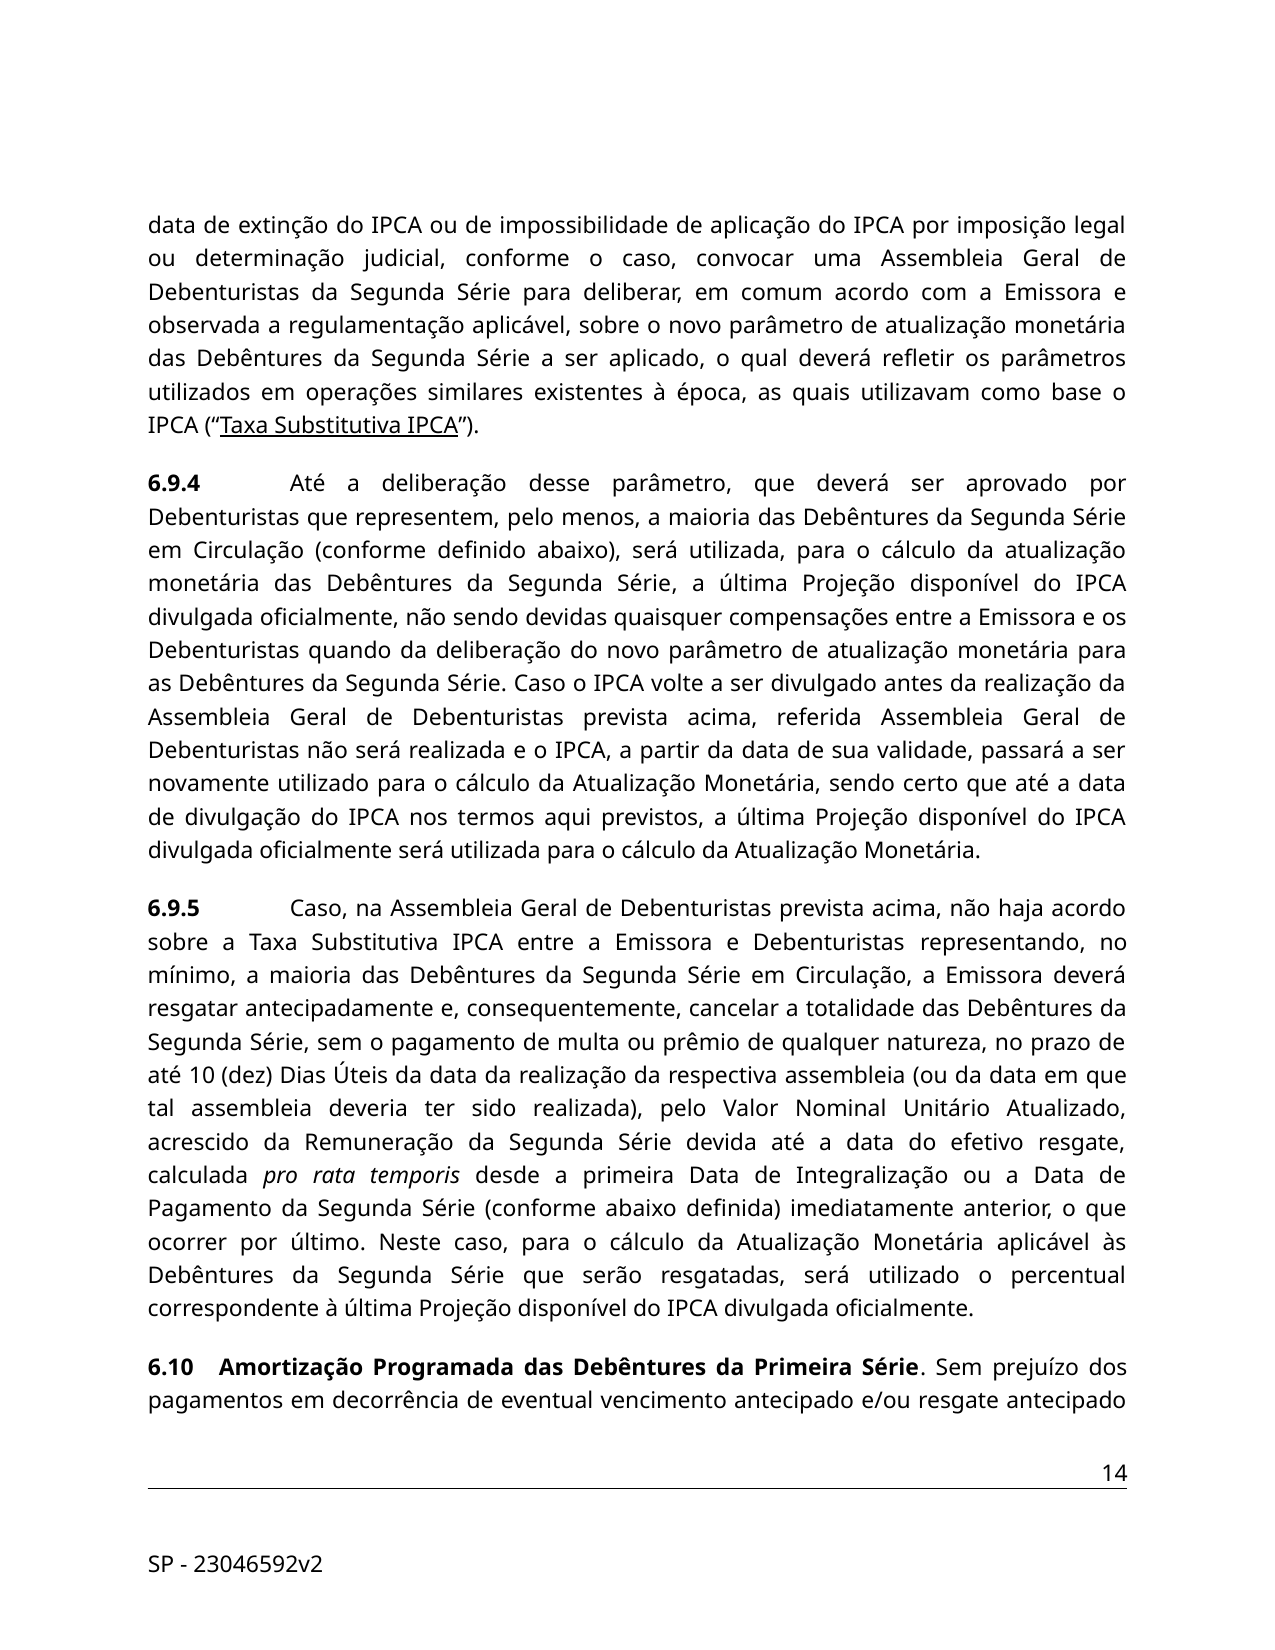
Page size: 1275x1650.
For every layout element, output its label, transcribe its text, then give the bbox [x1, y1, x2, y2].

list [148, 207, 1127, 440]
list Até a deliberação desse parâmetro, que deverá ser aprovado por Debenturistas que representem, pelo menos, a maioria das Debêntures da Segunda Série em Circulação (conforme definido abaixo), será utilizada, para o cálculo da atualização monetária das Debêntures da Segunda Série, a última Projeção disponível do IPCA divulgada oficialmente, não sendo devidas quaisquer compensações entre a Emissora e os Debenturistas quando da deliberação do novo parâmetro de atualização monetária para as Debêntures da Segunda Série. Caso o IPCA volte a ser divulgado antes da realização da Assembleia Geral de Debenturistas prevista acima, referida Assembleia Geral de Debenturistas não será realizada e o IPCA, a partir da data de sua validade, passará a ser novamente utilizado para o cálculo da Atualização Monetária, sendo certo que até a data de divulgação do IPCA nos termos aqui previstos, a última Projeção disponível do IPCA divulgada oficialmente será utilizada para o cálculo da Atualização Monetária. [148, 465, 1127, 865]
list Caso, na Assembleia Geral de Debenturistas prevista acima, não haja acordo sobre a Taxa Substitutiva IPCA entre a Emissora e Debenturistas representando, no mínimo, a maioria das Debêntures da Segunda Série em Circulação, a Emissora deverá resgatar antecipadamente e, consequentemente, cancelar a totalidade das Debêntures da Segunda Série, sem o pagamento de multa ou prêmio de qualquer natureza, no prazo de até 10 (dez) Dias Úteis da data da realização da respectiva assembleia (ou da data em que tal assembleia deveria ter sido realizada), pelo Valor Nominal Unitário Atualizado, acrescido da Remuneração da Segunda Série devida até a data do efetivo resgate, calculada pro rata temporis desde a primeira Data de Integralização ou a Data de Pagamento da Segunda Série (conforme abaixo definida) imediatamente anterior, o que ocorrer por último. Neste caso, para o cálculo da Atualização Monetária aplicável às Debêntures da Segunda Série que serão resgatadas, será utilizado o percentual correspondente à última Projeção disponível do IPCA divulgada oficialmente. [147, 890, 1127, 1323]
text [148, 1348, 1127, 1415]
